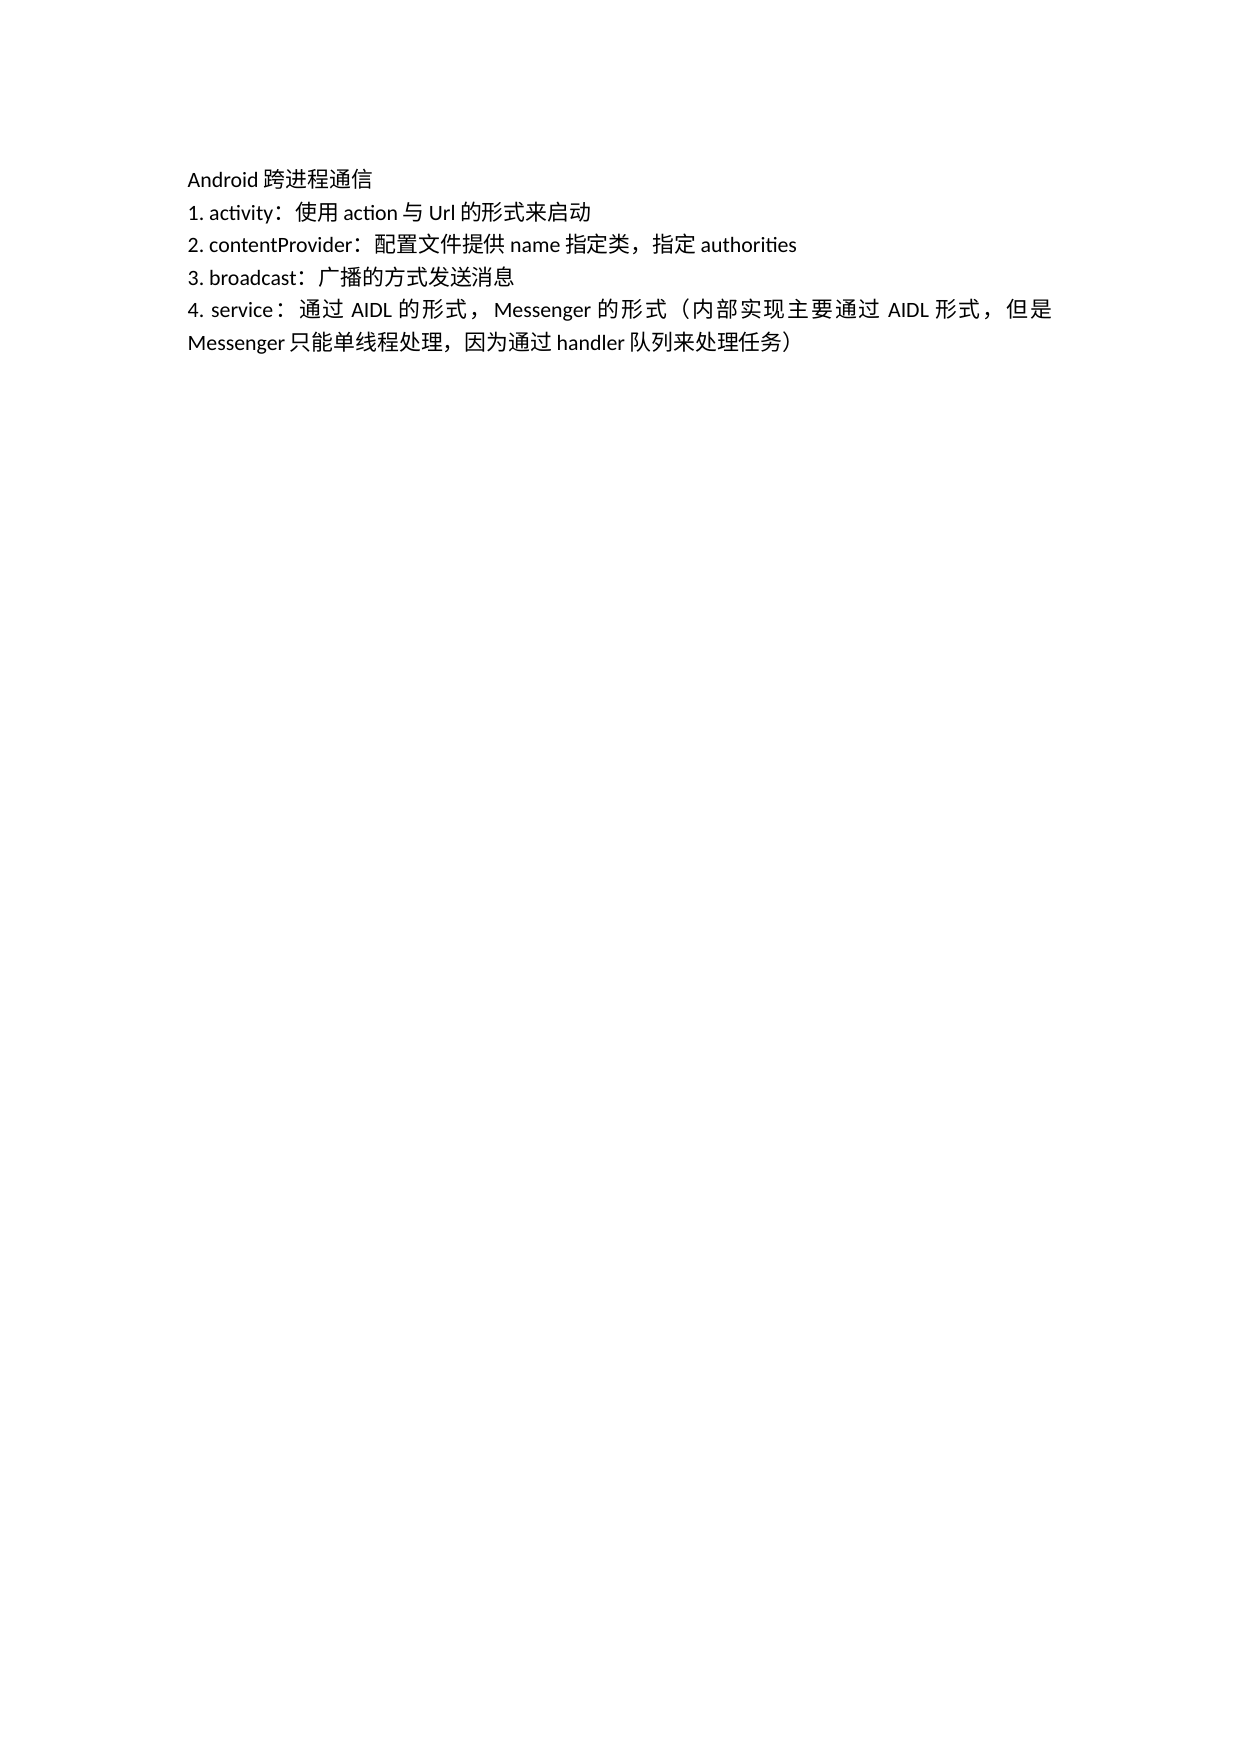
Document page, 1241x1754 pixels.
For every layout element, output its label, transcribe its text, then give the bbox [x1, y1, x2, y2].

text 1. activity：使用action与Url的形式来启动 [187, 194, 1053, 227]
text 3. broadcast：广播的方式发送消息 [187, 259, 1053, 292]
text Android 跨进程通信 [187, 162, 1053, 194]
text 4. service：通过AIDL的形式，Messenger的形式（内部实现主要通过AIDL形式，但是Messenger只能单线程处理，因为通过handler队列来处理任务） [187, 292, 1053, 357]
text 2. contentProvider：配置文件提供name指定类，指定authorities [187, 227, 1053, 259]
